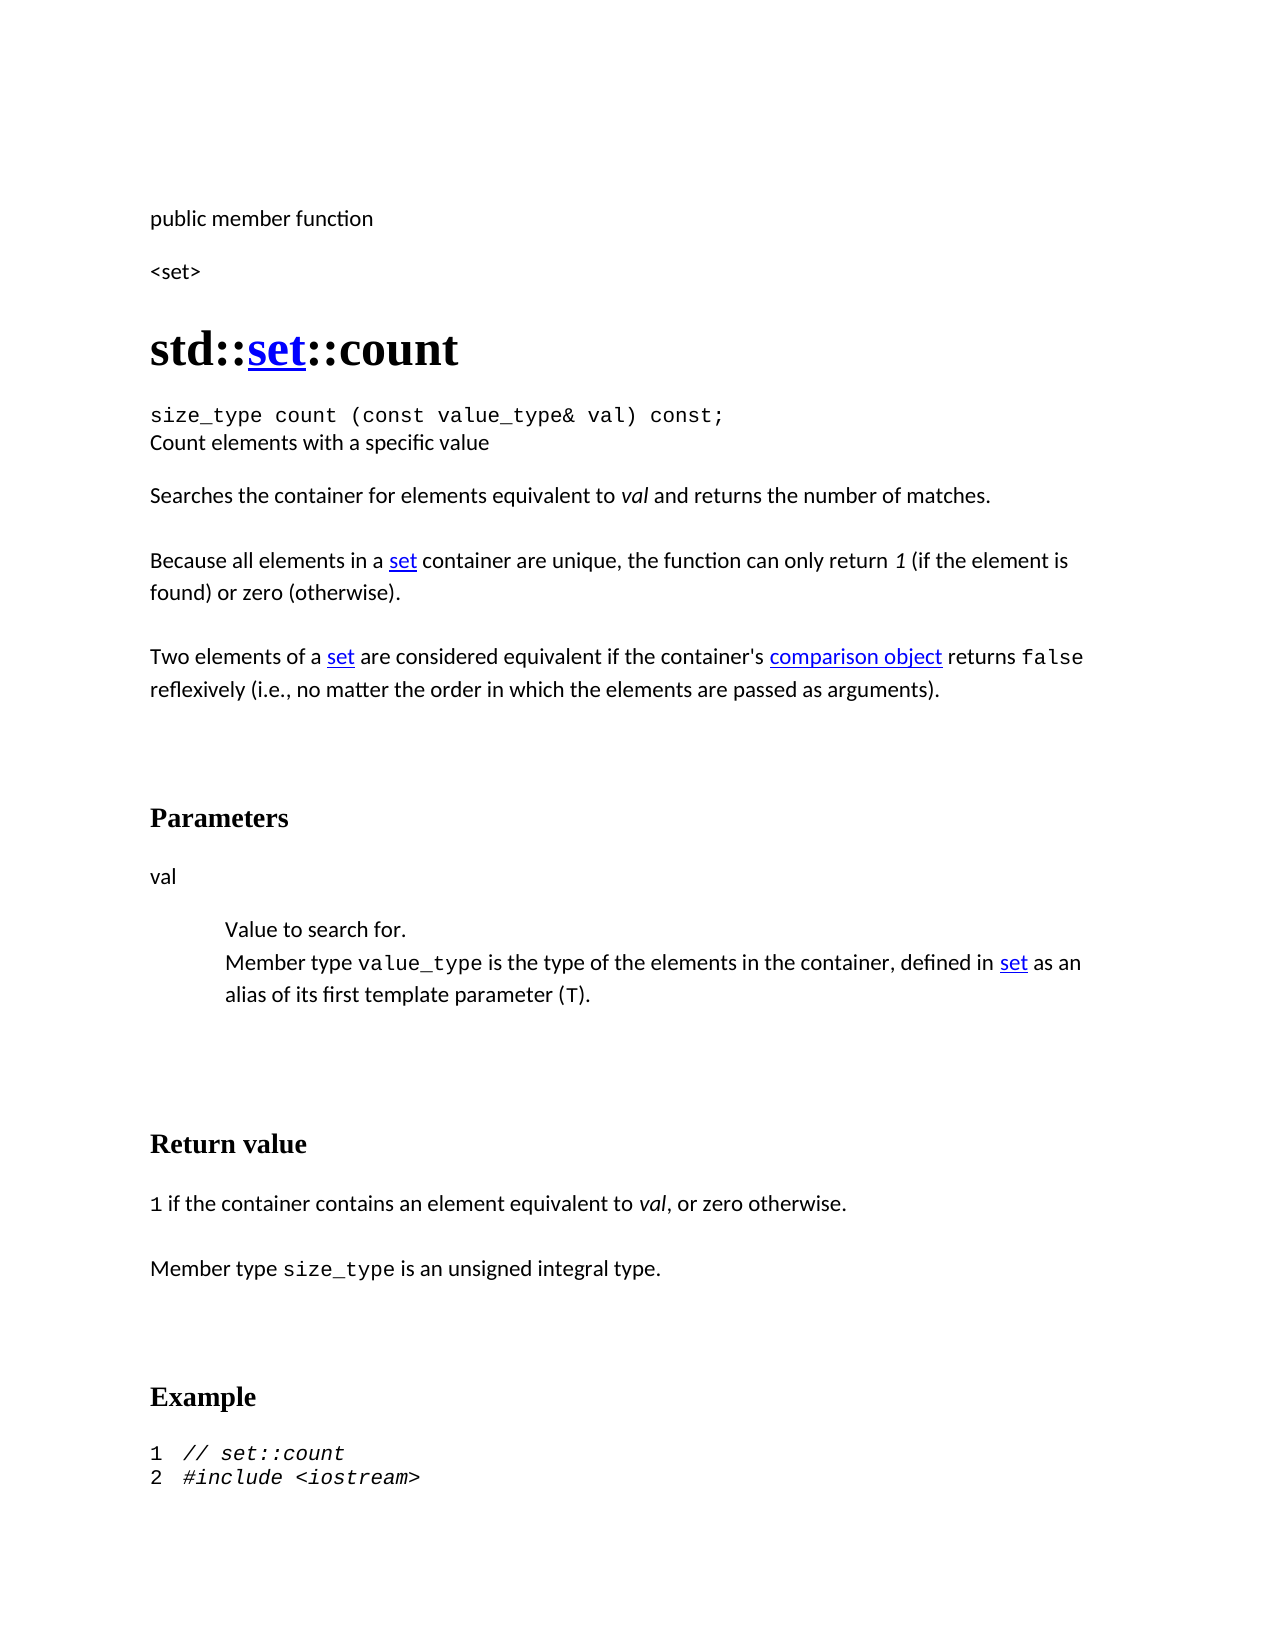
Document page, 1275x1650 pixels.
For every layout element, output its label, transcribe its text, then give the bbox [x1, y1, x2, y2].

text Count elements with a specific value [150, 428, 1125, 457]
text <set> [150, 257, 1125, 285]
subtitle Parameters [150, 801, 1125, 833]
subtitle Example [150, 1380, 1125, 1413]
subtitle Return value [150, 1128, 1125, 1160]
text size_type count (const value_type& val) const; [150, 405, 1125, 428]
text Value to search for. Member type value_type is the type of the elements in the container, defined in set as an alias of its first template parameter (T). [225, 916, 1125, 1009]
text public member function [150, 204, 1125, 232]
text 1 if the container contains an element equivalent to val, or zero otherwise. Member type size_type is an unsigned integral type. [150, 1189, 1125, 1347]
text val [150, 862, 1125, 891]
subtitle std::set::count [150, 318, 1125, 376]
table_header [149, 1442, 181, 1492]
text Searches the container for elements equivalent to val and returns the number of matches. Because all elements in a set container are unique, the function can only return 1 (if the element is found) or zero (otherwise). Two elements of a set are considered equivalent if the container's comparison object returns false reflexively (i.e., no matter the order in which the elements are passed as arguments). [150, 482, 1125, 768]
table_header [181, 1442, 989, 1492]
